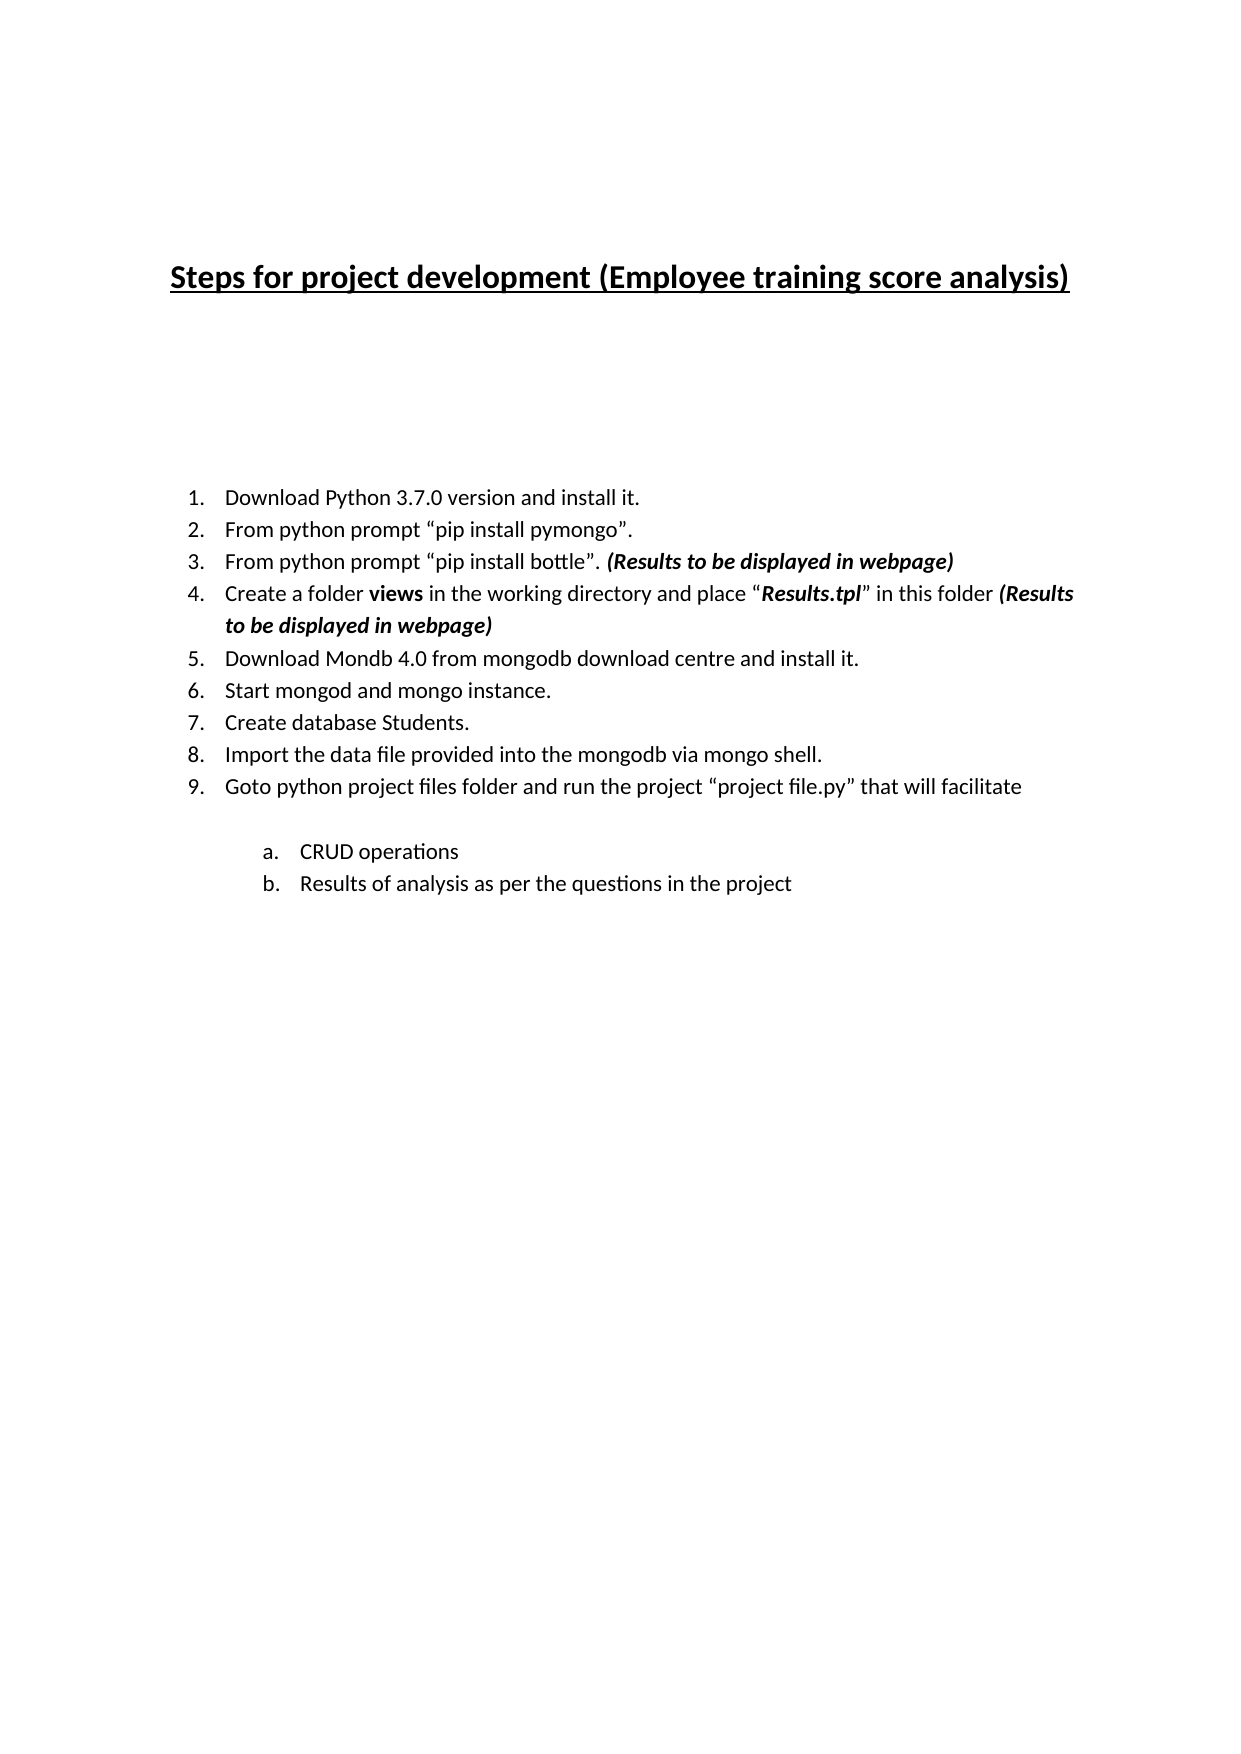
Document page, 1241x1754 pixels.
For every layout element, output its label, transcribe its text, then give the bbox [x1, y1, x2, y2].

list Create database Students. [187, 708, 1090, 736]
list Create a folder views in the working directory and place “Results.tpl” in this folder (Results to be displayed in webpage) [187, 579, 1090, 639]
list Results of analysis as per the questions in the project [262, 869, 1090, 897]
list Download Python 3.7.0 version and install it. [187, 483, 1090, 511]
list Import the data file provided into the mongodb via mongo shell. [187, 740, 1090, 768]
list From python prompt “pip install bottle”. (Results to be displayed in webpage) [187, 547, 1090, 575]
list Start mongod and mongo instance. [187, 676, 1090, 704]
text Steps for project development (Employee training score analysis) [150, 256, 1090, 297]
list From python prompt “pip install pymongo”. [187, 515, 1090, 543]
list CRUD operations [262, 837, 1090, 865]
list Download Mondb 4.0 from mongodb download centre and install it. [187, 644, 1090, 672]
list Goto python project files folder and run the project “project file.py” that will facilitate [187, 772, 1090, 800]
